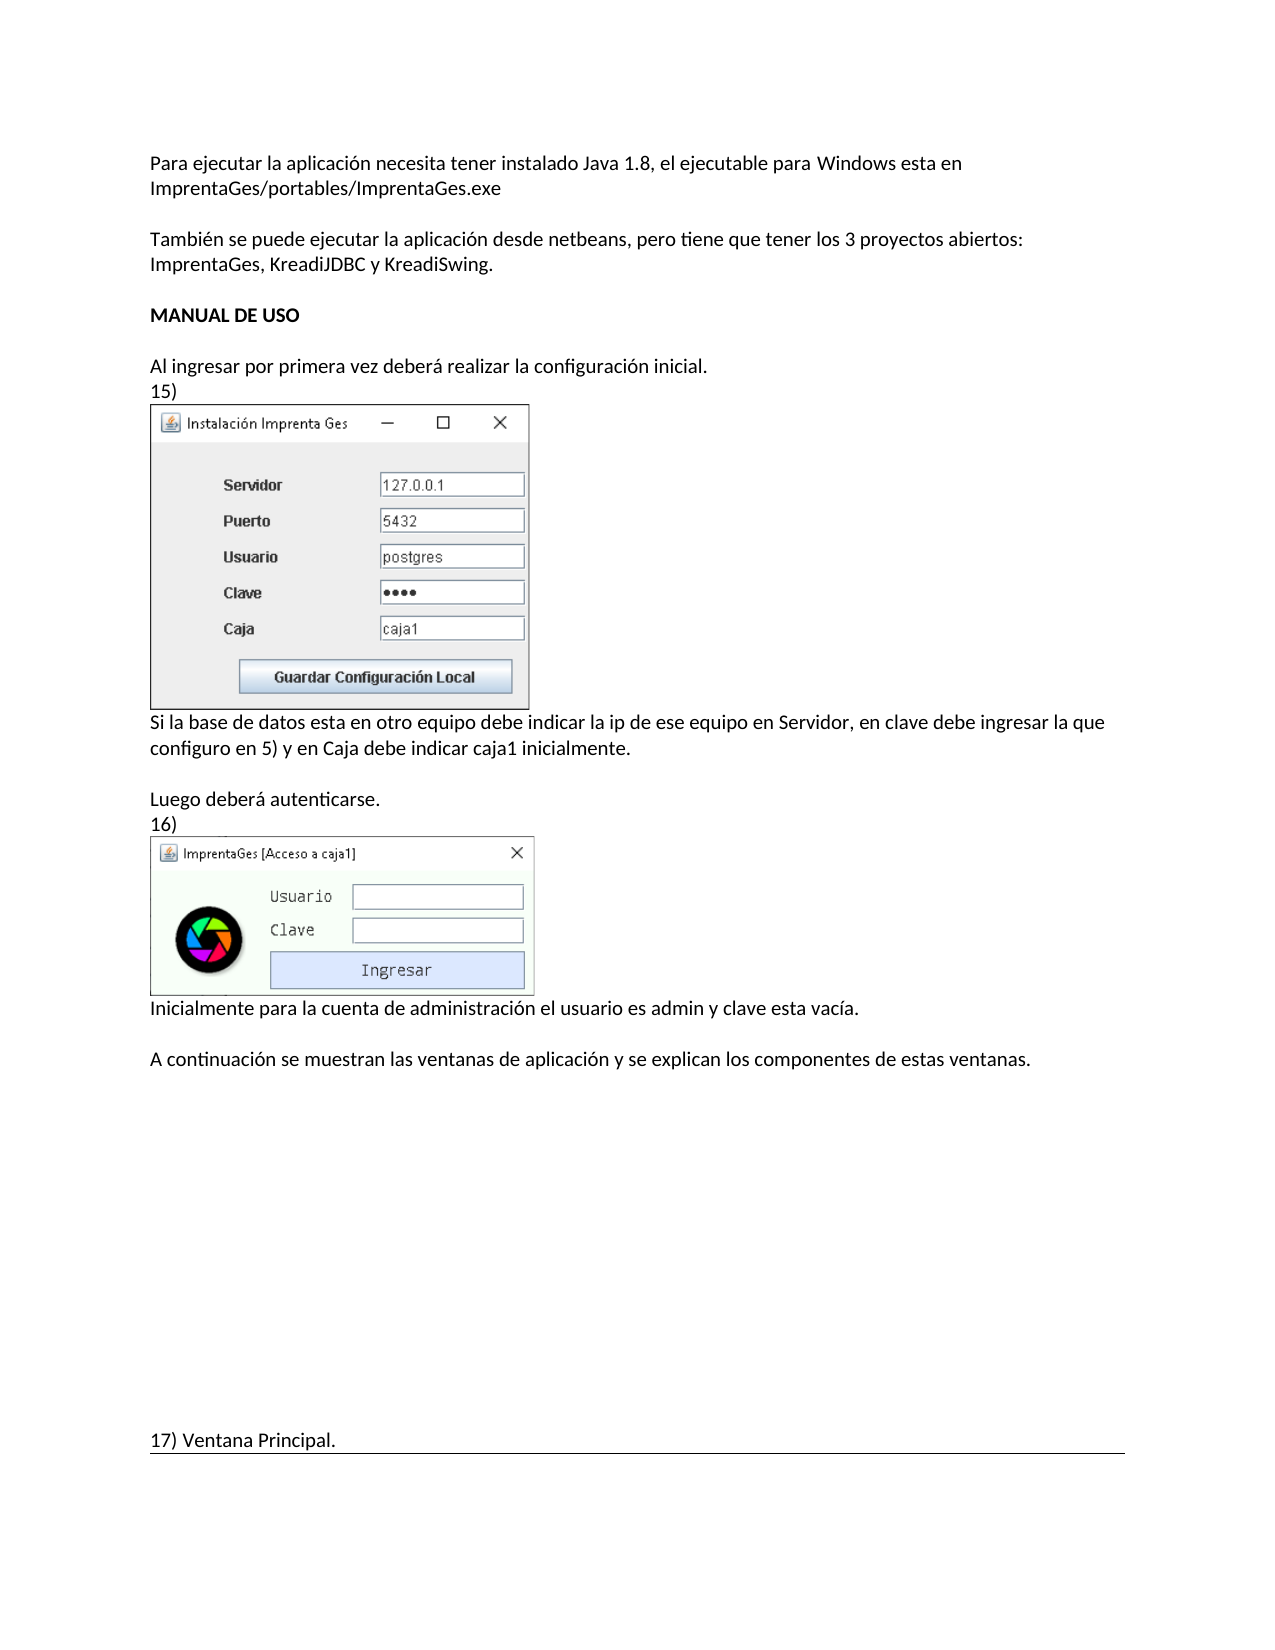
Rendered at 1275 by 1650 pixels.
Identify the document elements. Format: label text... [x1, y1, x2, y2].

text MANUAL DE USO [150, 302, 1125, 328]
text Si la base de datos esta en otro equipo debe indicar la ip de ese equipo en Servidor, en clave debe ingresar la que configuro en 5) y en Caja debe indicar caja1 inicialmente. [150, 709, 1125, 760]
text ImprentaGes/portables/ImprentaGes.exe [150, 175, 1125, 201]
text 15) [150, 379, 1125, 404]
text Para ejecutar la aplicación necesita tener instalado Java 1.8, el ejecutable para Windows esta en [150, 150, 1125, 175]
text También se puede ejecutar la aplicación desde netbeans, pero tiene que tener los 3 proyectos abiertos: ImprentaGes, KreadiJDBC y KreadiSwing. [150, 226, 1125, 277]
text A continuación se muestran las ventanas de aplicación y se explican los componentes de estas ventanas. [150, 1046, 1125, 1072]
list Ventana Principal. [150, 1427, 1125, 1453]
text Al ingresar por primera vez deberá realizar la configuración inicial. [150, 353, 1125, 379]
text Luego deberá autenticarse. [150, 786, 1125, 811]
text 16) [150, 811, 1125, 837]
picture [150, 404, 530, 710]
picture [150, 836, 535, 996]
text Inicialmente para la cuenta de administración el usuario es admin y clave esta vacía. [150, 995, 1125, 1021]
